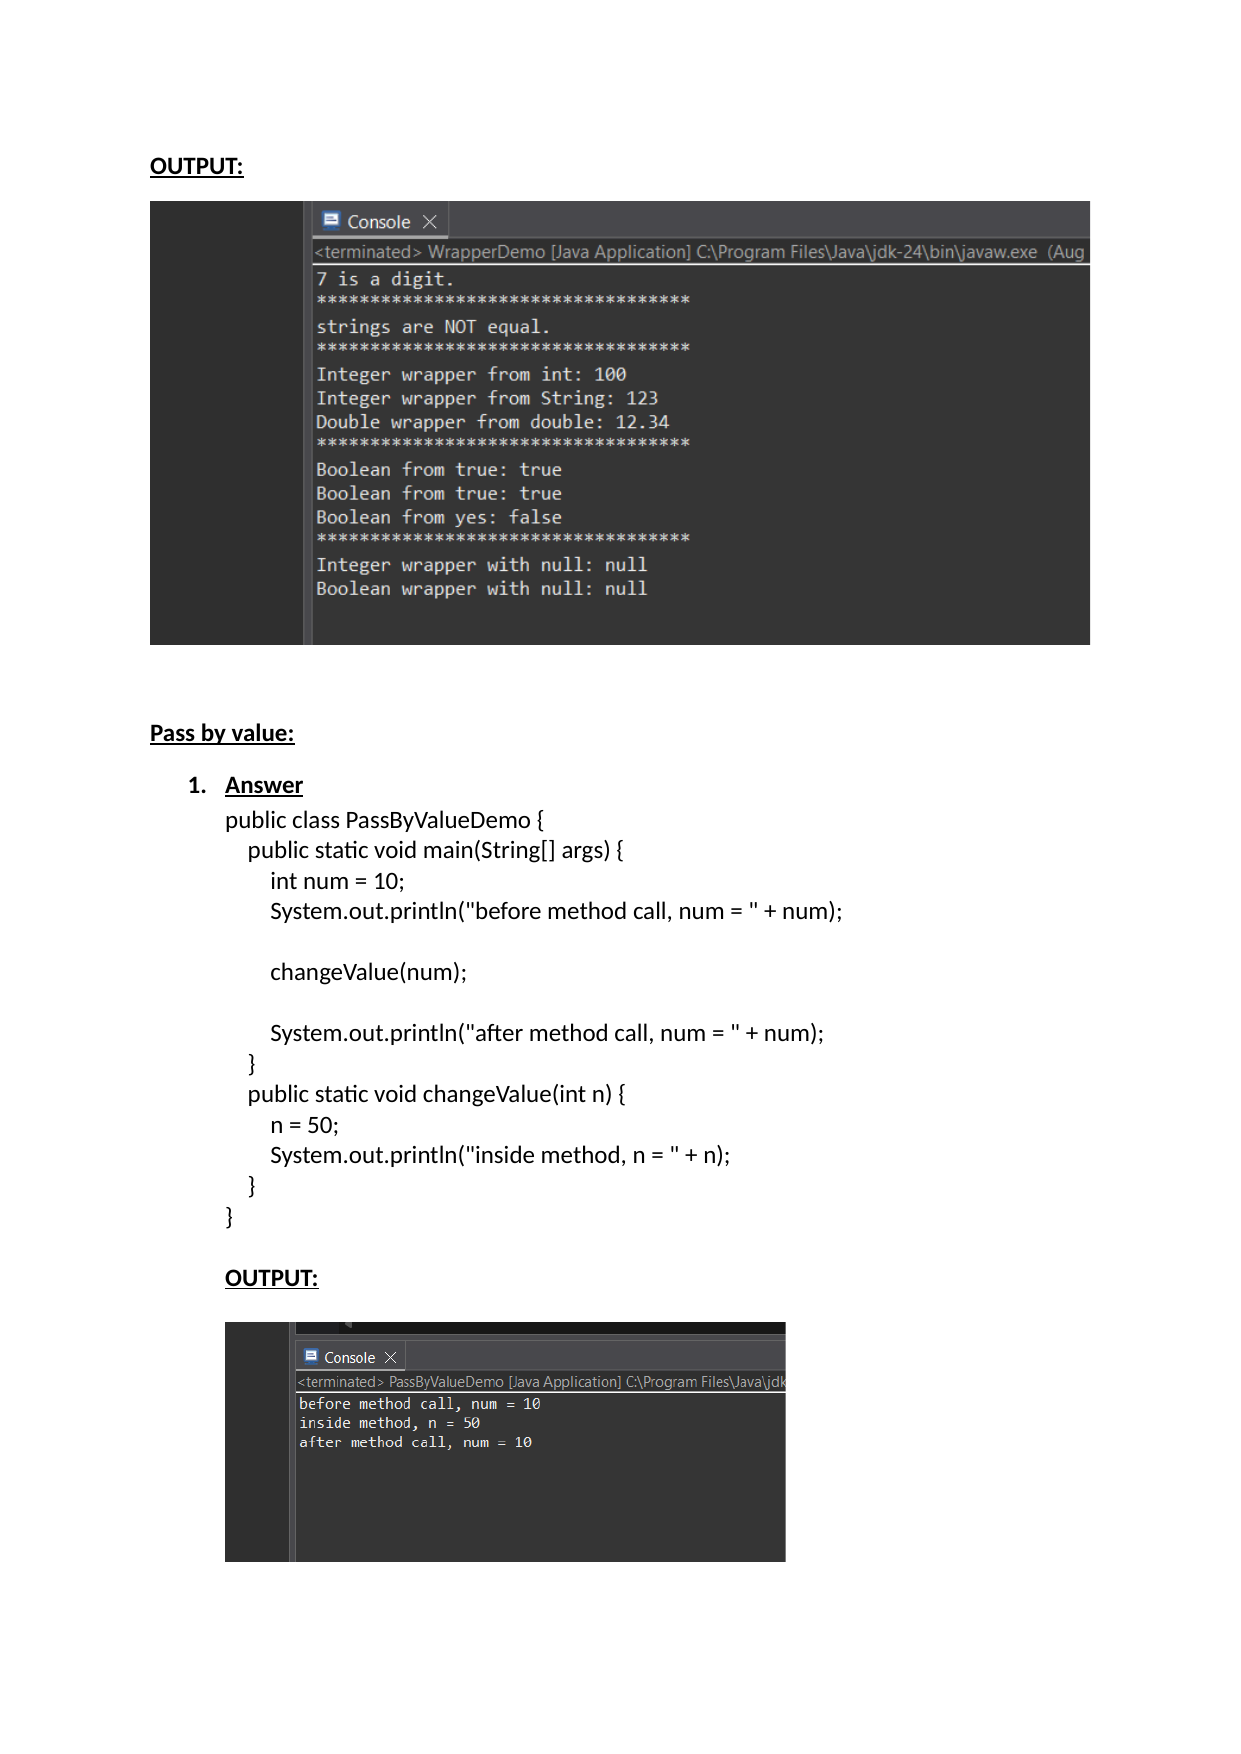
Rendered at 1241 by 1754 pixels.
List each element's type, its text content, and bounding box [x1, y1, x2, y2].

list System.out.println("before method call, num = " + num); [225, 896, 1090, 926]
picture [225, 1322, 786, 1562]
list int num = 10; [225, 865, 1090, 896]
list System.out.println("inside method, n = " + n); [225, 1140, 1090, 1170]
list public static void changeValue(int n) { [225, 1079, 1090, 1109]
picture [150, 201, 1091, 645]
text Pass by value: [150, 717, 1090, 748]
list Answer [187, 769, 1090, 799]
list n = 50; [225, 1109, 1090, 1140]
text OUTPUT: [150, 150, 1090, 181]
list changeValue(num); [225, 957, 1090, 987]
list OUTPUT: [225, 1262, 1090, 1292]
list } [225, 1170, 1090, 1201]
list public static void main(String[] args) { [225, 834, 1090, 865]
list } [225, 1201, 1090, 1231]
list } [225, 1048, 1090, 1079]
list public class PassByValueDemo { [225, 804, 1090, 834]
list System.out.println("after method call, num = " + num); [225, 1018, 1090, 1048]
